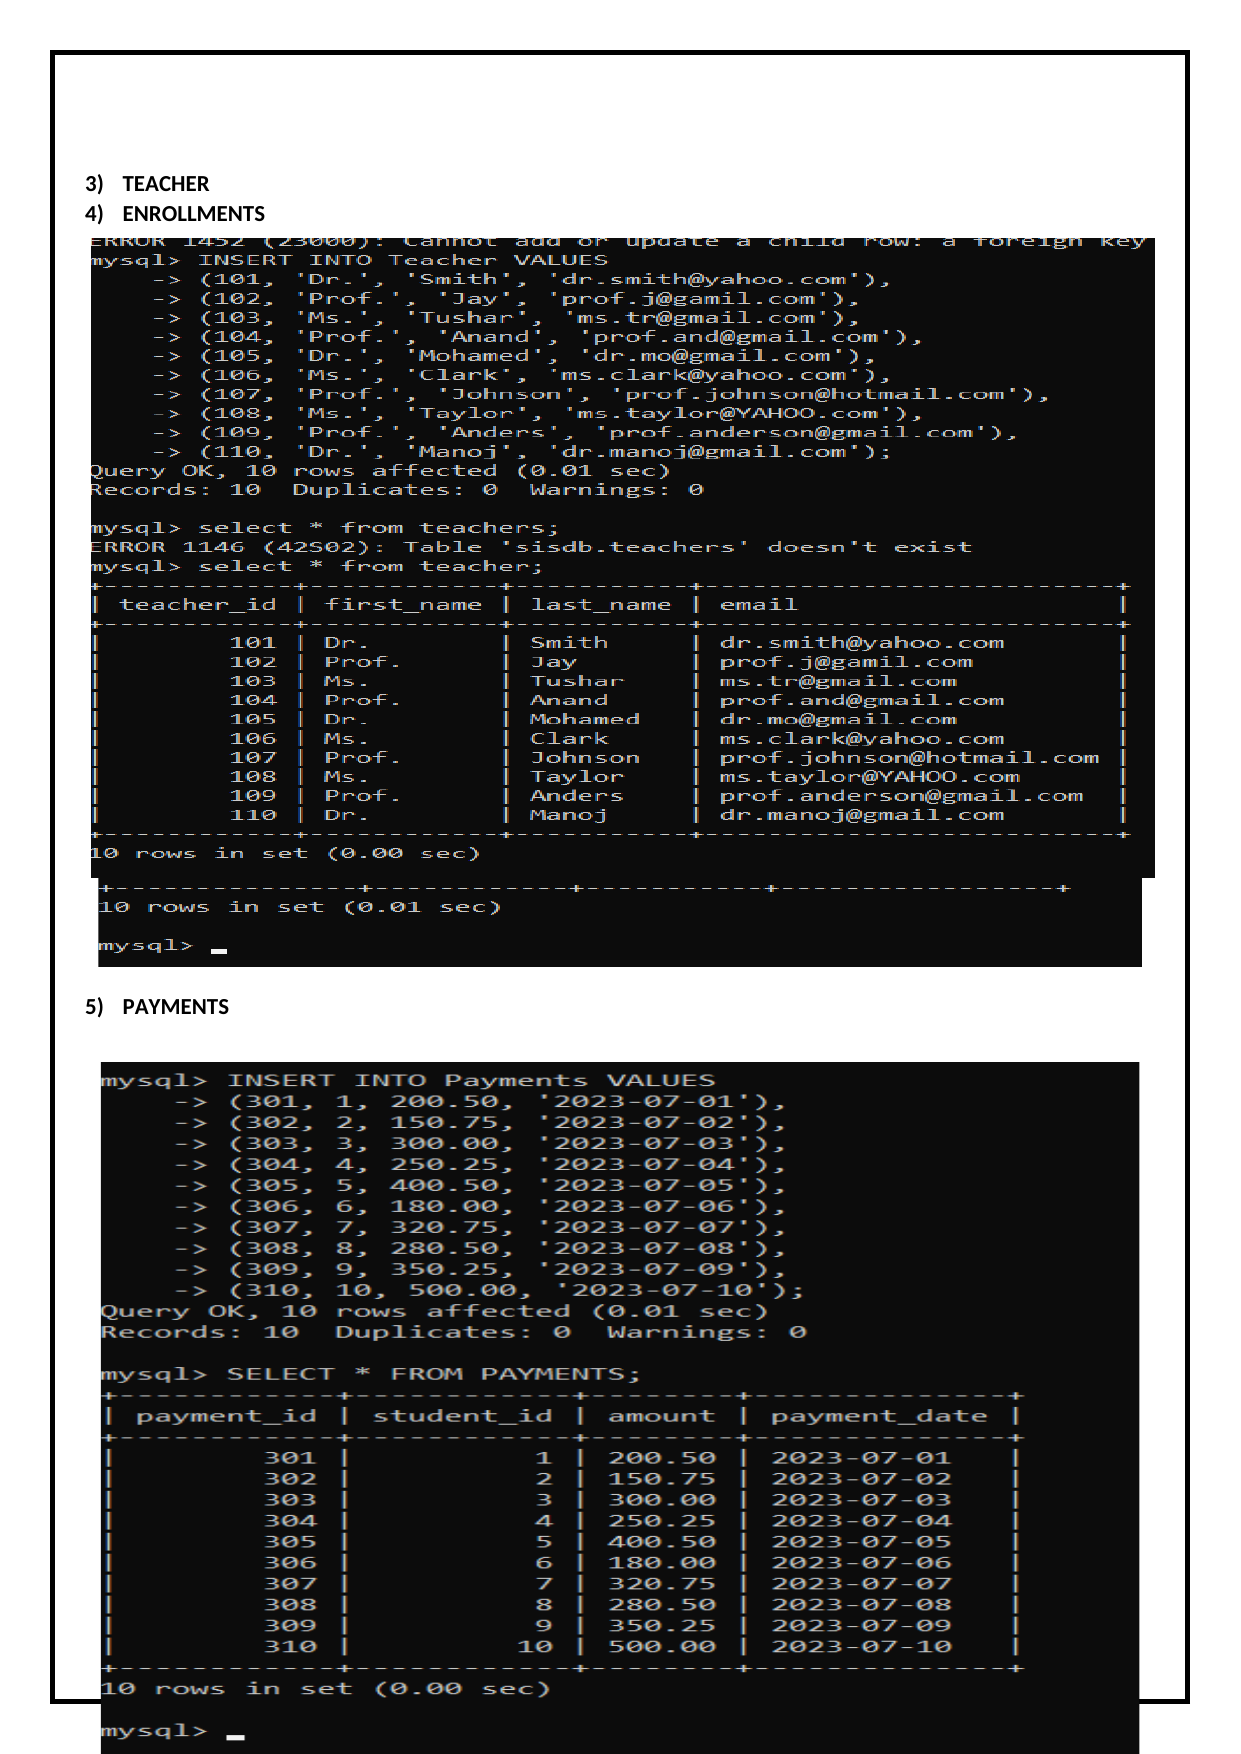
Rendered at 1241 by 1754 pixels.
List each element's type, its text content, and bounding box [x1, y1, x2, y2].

list ENROLLMENTS [85, 199, 1165, 227]
list PAYMENTS [85, 992, 1165, 1020]
picture [100, 1062, 1140, 1754]
list TEACHER [85, 169, 1165, 197]
picture [91, 238, 1155, 967]
